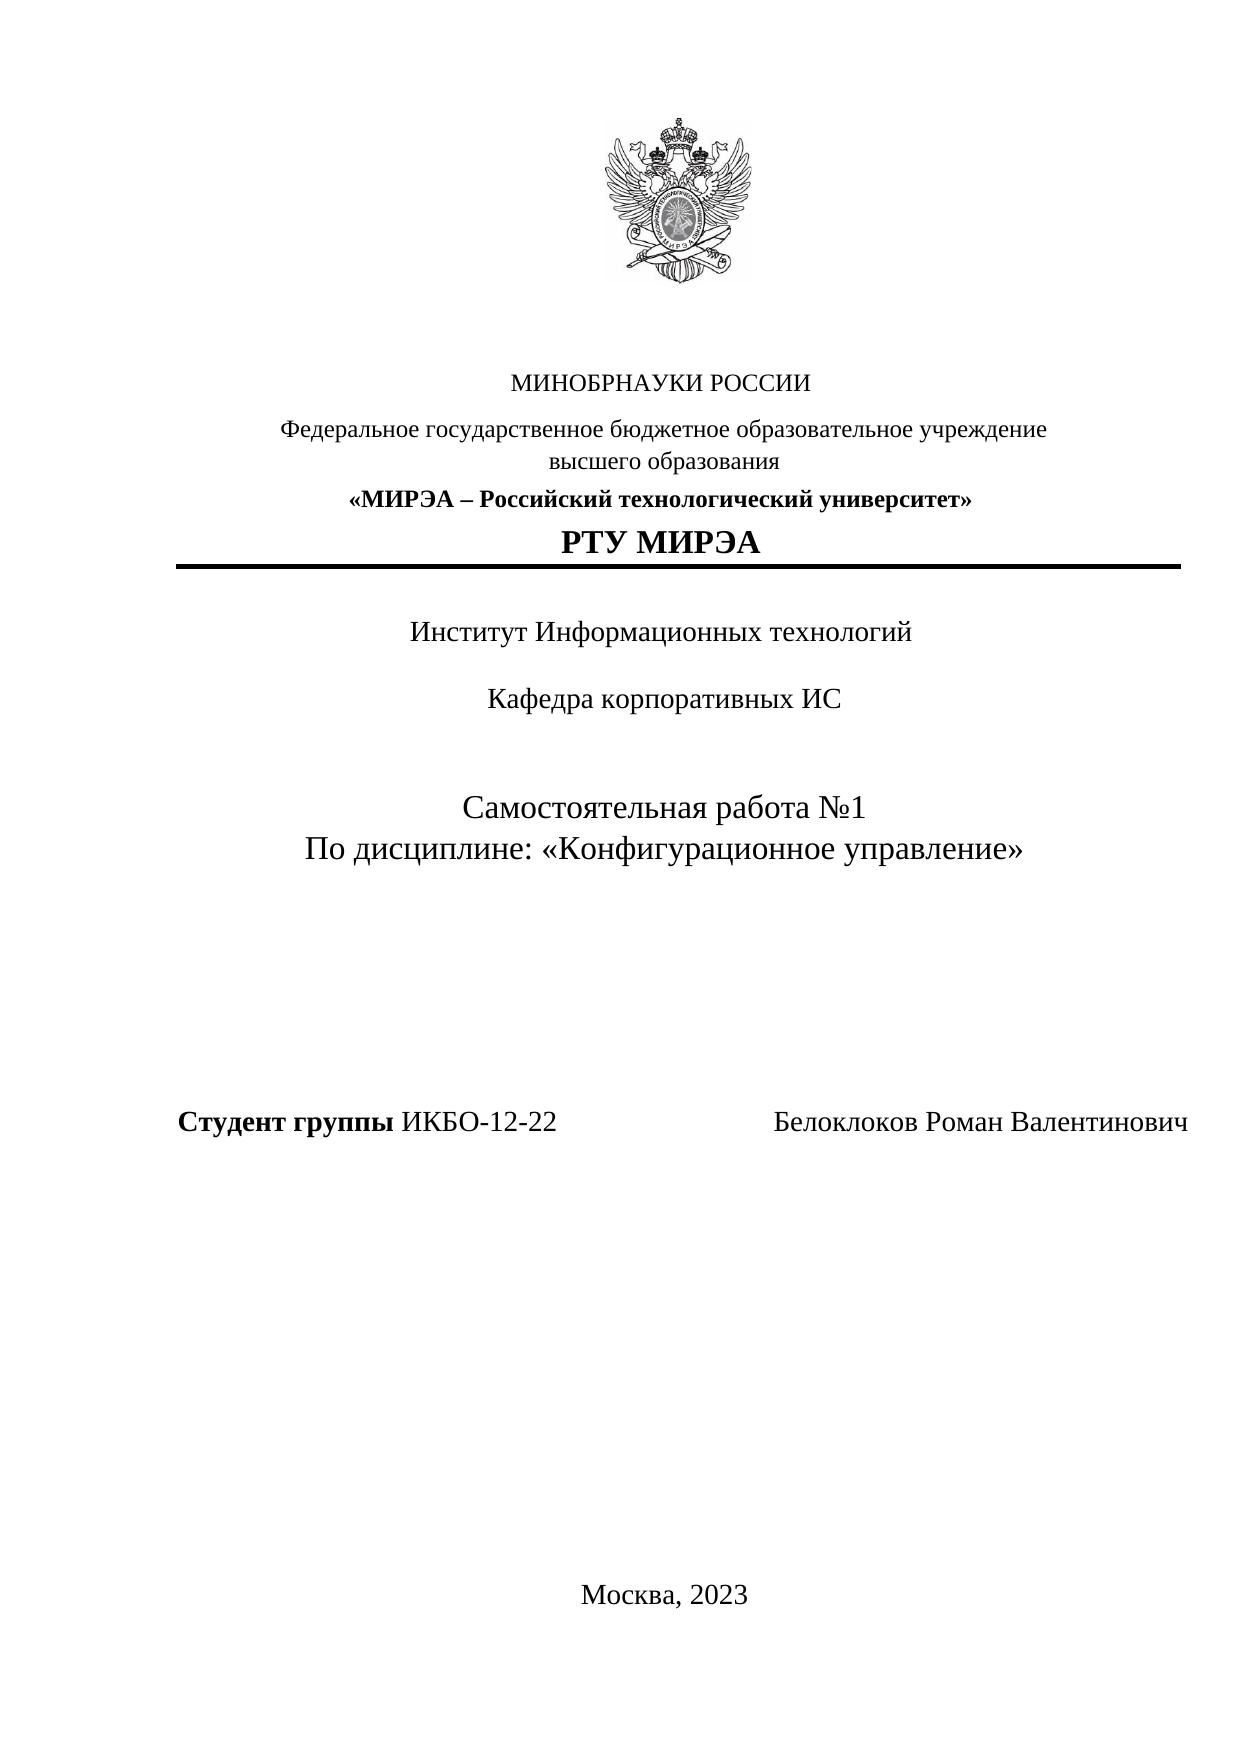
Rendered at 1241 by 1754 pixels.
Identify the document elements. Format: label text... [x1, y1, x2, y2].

text Студент группы ИКБО-12-22 Белоклоков Роман Валентинович [177, 1104, 1152, 1138]
text Москва, 2023 [177, 1577, 1151, 1610]
text РТУ МИРЭА [177, 523, 1144, 561]
picture [605, 118, 752, 284]
text Федеральное государственное бюджетное образовательное учреждение высшего образования [249, 414, 1078, 475]
text Кафедра корпоративных ИС [177, 682, 1152, 715]
text МИНОБРНАУКИ РОССИИ [177, 368, 1144, 397]
text «МИРЭА – Российский технологический университет» [177, 484, 1144, 512]
text Институт Информационных технологий [177, 614, 1144, 647]
text Самостоятельная работа №1 [177, 787, 1152, 826]
text По дисциплине: «Конфигурационное управление» [177, 828, 1152, 867]
